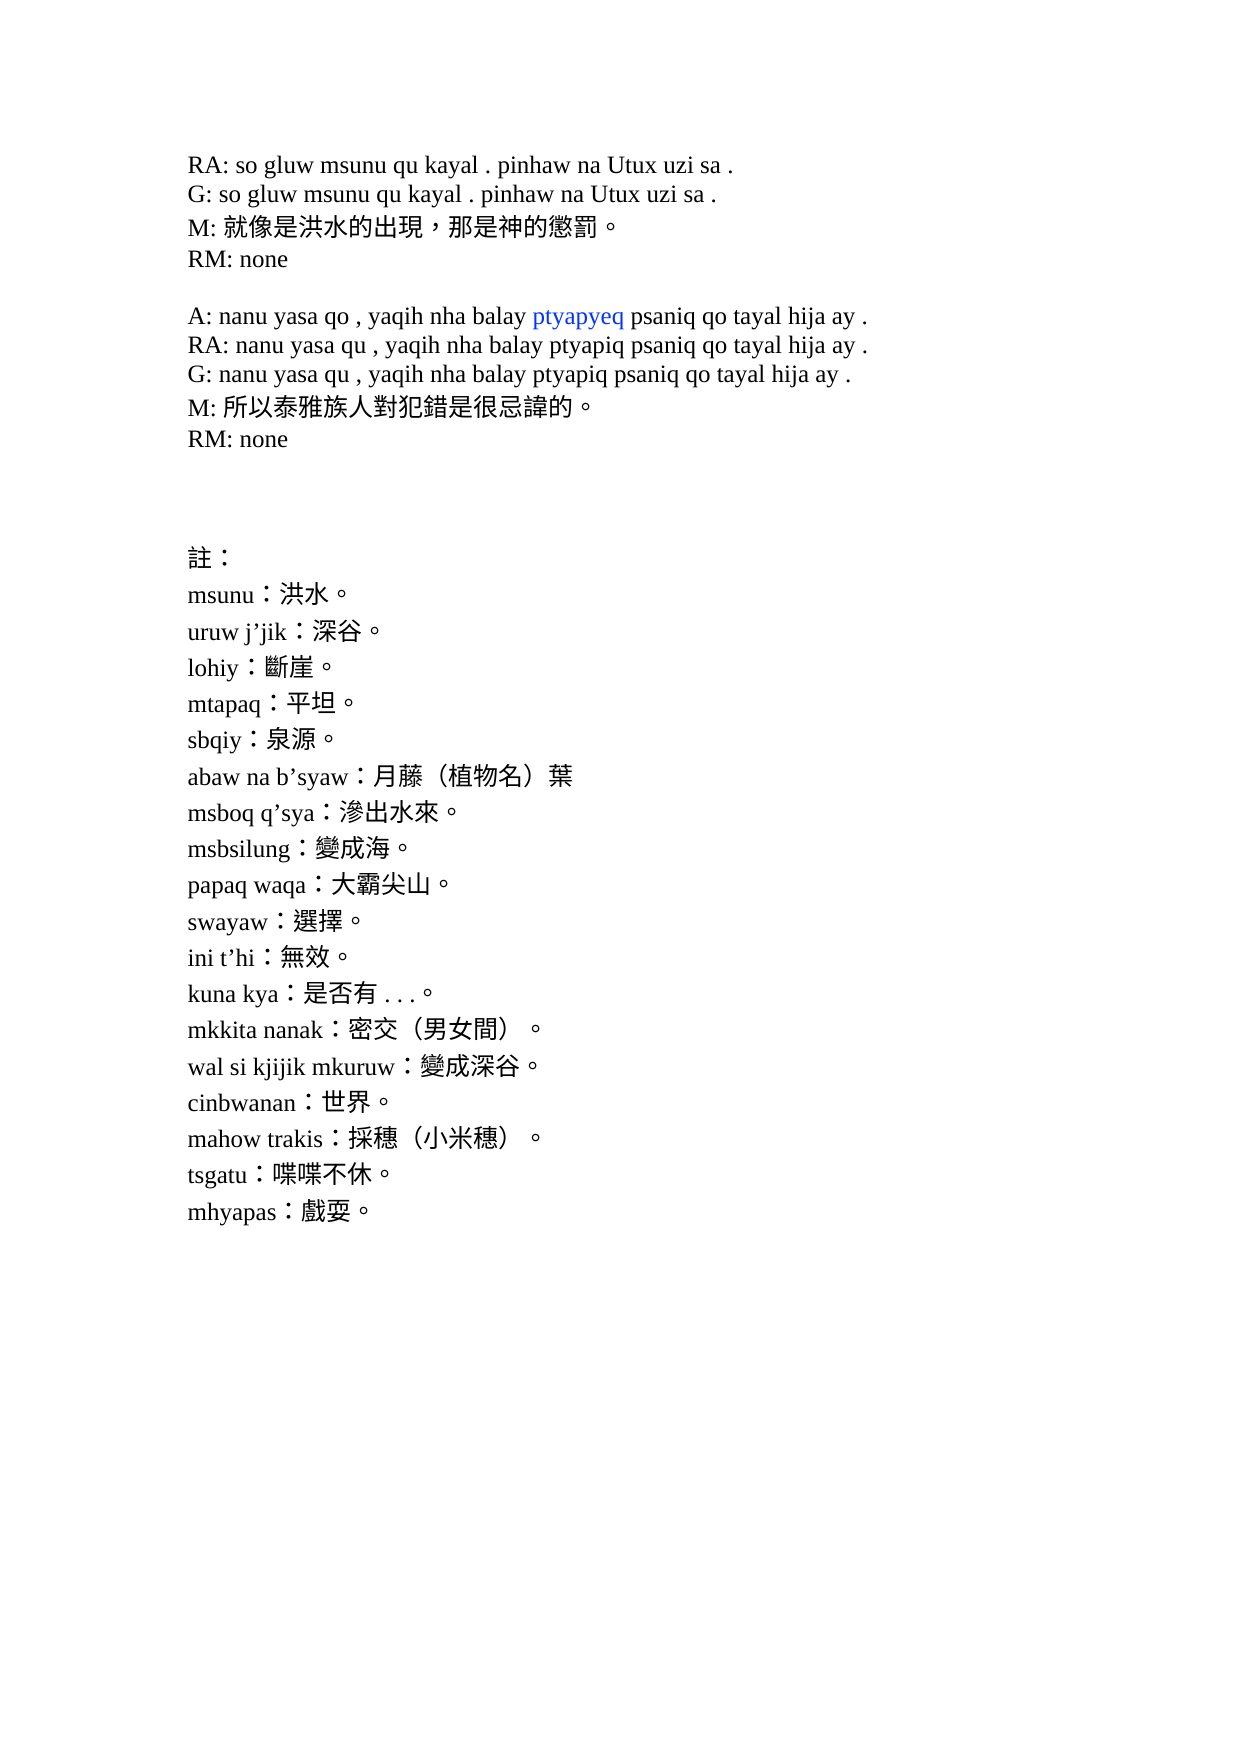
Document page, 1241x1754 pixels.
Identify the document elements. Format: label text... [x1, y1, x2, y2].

text G: so gluw msunu qu kayal . pinhaw na Utux uzi sa . [187, 179, 1053, 207]
text sbqiy：泉源。 [187, 720, 1053, 756]
text ini t’hi：無效。 [187, 937, 1053, 974]
text kuna kya：是否有 . . .。 [187, 974, 1053, 1010]
text mtapaq：平坦。 [187, 684, 1053, 720]
text msboq q’sya：滲出水來。 [187, 792, 1053, 829]
text M: 就像是洪水的出現，那是神的懲罰。 [187, 207, 1053, 244]
text mhyapas：戲耍。 [187, 1191, 1053, 1227]
text G: nanu yasa qu , yaqih nha balay ptyapiq psaniq qo tayal hija ay . [187, 359, 1053, 387]
text lohiy：斷崖。 [187, 647, 1053, 684]
text msbsilung：變成海。 [187, 829, 1053, 865]
text tsgatu：喋喋不休。 [187, 1155, 1053, 1191]
text RM: none [187, 424, 1053, 452]
text uruw j’jik：深谷。 [187, 611, 1053, 647]
text RM: none [187, 244, 1053, 272]
text RA: nanu yasa qu , yaqih nha balay ptyapiq psaniq qo tayal hija ay . [187, 330, 1053, 359]
text abaw na b’syaw：月藤（植物名）葉 [187, 756, 1053, 792]
text RA: so gluw msunu qu kayal . pinhaw na Utux uzi sa . [187, 150, 1053, 179]
text mahow trakis：採穗（小米穗）。 [187, 1119, 1053, 1155]
text M: 所以泰雅族人對犯錯是很忌諱的。 [187, 387, 1053, 424]
text papaq waqa：大霸尖山。 [187, 865, 1053, 901]
text mkkita nanak：密交（男女間）。 [187, 1010, 1053, 1046]
text swayaw：選擇。 [187, 901, 1053, 937]
text A: nanu yasa qo , yaqih nha balay ptyapyeq psaniq qo tayal hija ay . [187, 301, 1053, 330]
text cinbwanan：世界。 [187, 1082, 1053, 1119]
text 註： [187, 539, 1053, 575]
text msunu：洪水。 [187, 575, 1053, 611]
text wal si kjijik mkuruw：變成深谷。 [187, 1046, 1053, 1082]
